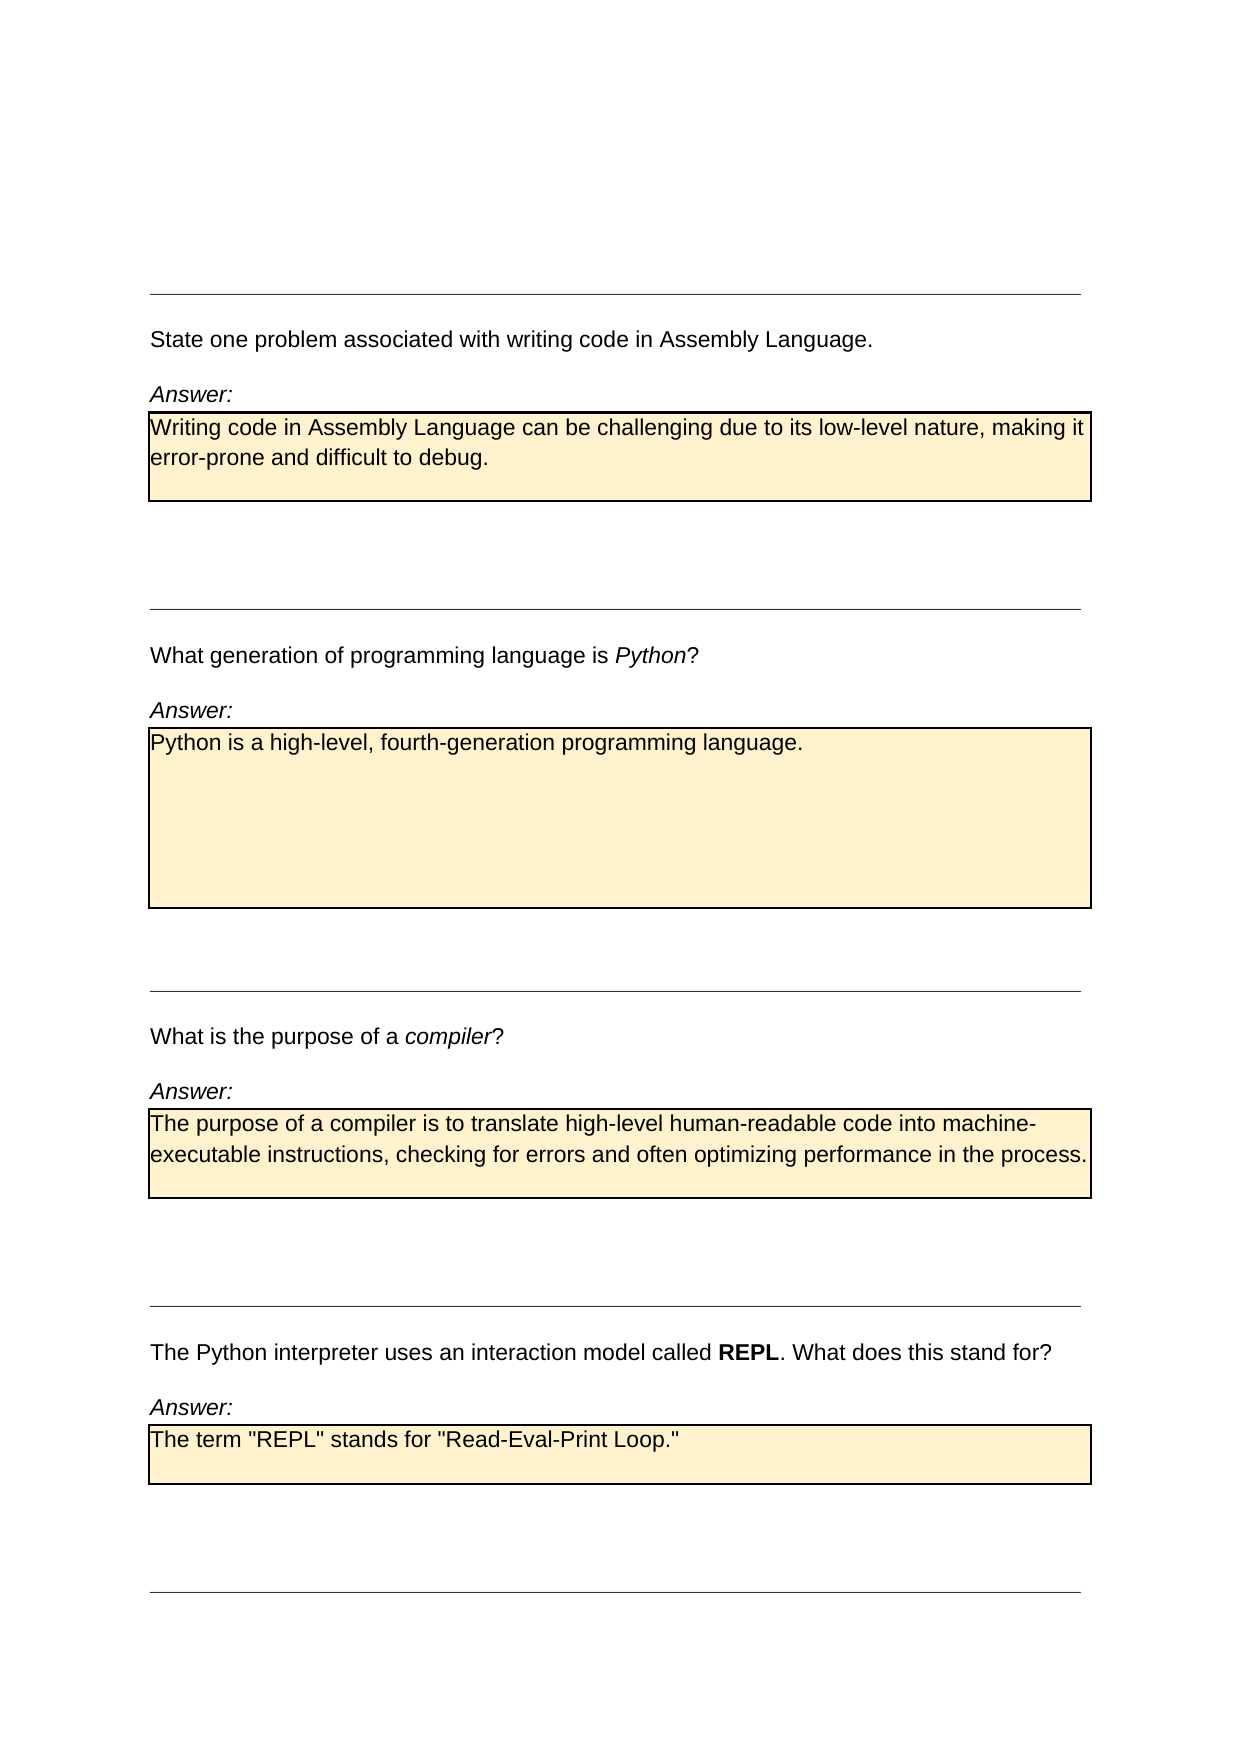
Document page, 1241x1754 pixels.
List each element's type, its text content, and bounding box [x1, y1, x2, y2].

text Answer: [150, 1078, 1090, 1104]
text _________________________________________________________________________ [150, 271, 1090, 297]
text What generation of programming language is Python? [150, 642, 1090, 668]
text What is the purpose of a compiler? [150, 1023, 1090, 1049]
text Answer: [150, 381, 1090, 408]
text _________________________________________________________________________ [150, 1569, 1090, 1595]
text Answer: [150, 1394, 1090, 1420]
text Writing code in Assembly Language can be challenging due to its low-level nature, making it error-prone and difficult to debug. [150, 414, 1090, 470]
text The purpose of a compiler is to translate high-level human-readable code into machine-executable instructions, checking for errors and often optimizing performance in the process. [150, 1110, 1090, 1167]
text _________________________________________________________________________ [150, 968, 1090, 994]
text _________________________________________________________________________ [150, 1283, 1090, 1310]
text State one problem associated with writing code in Assembly Language. [150, 326, 1090, 352]
text The term "REPL" stands for "Read-Eval-Print Loop." [150, 1426, 1090, 1452]
text The Python interpreter uses an interaction model called REPL. What does this stand for? [150, 1338, 1090, 1365]
text _________________________________________________________________________ [150, 586, 1090, 613]
text Python is a high-level, fourth-generation programming language. [150, 729, 1090, 756]
text Answer: [150, 697, 1090, 723]
